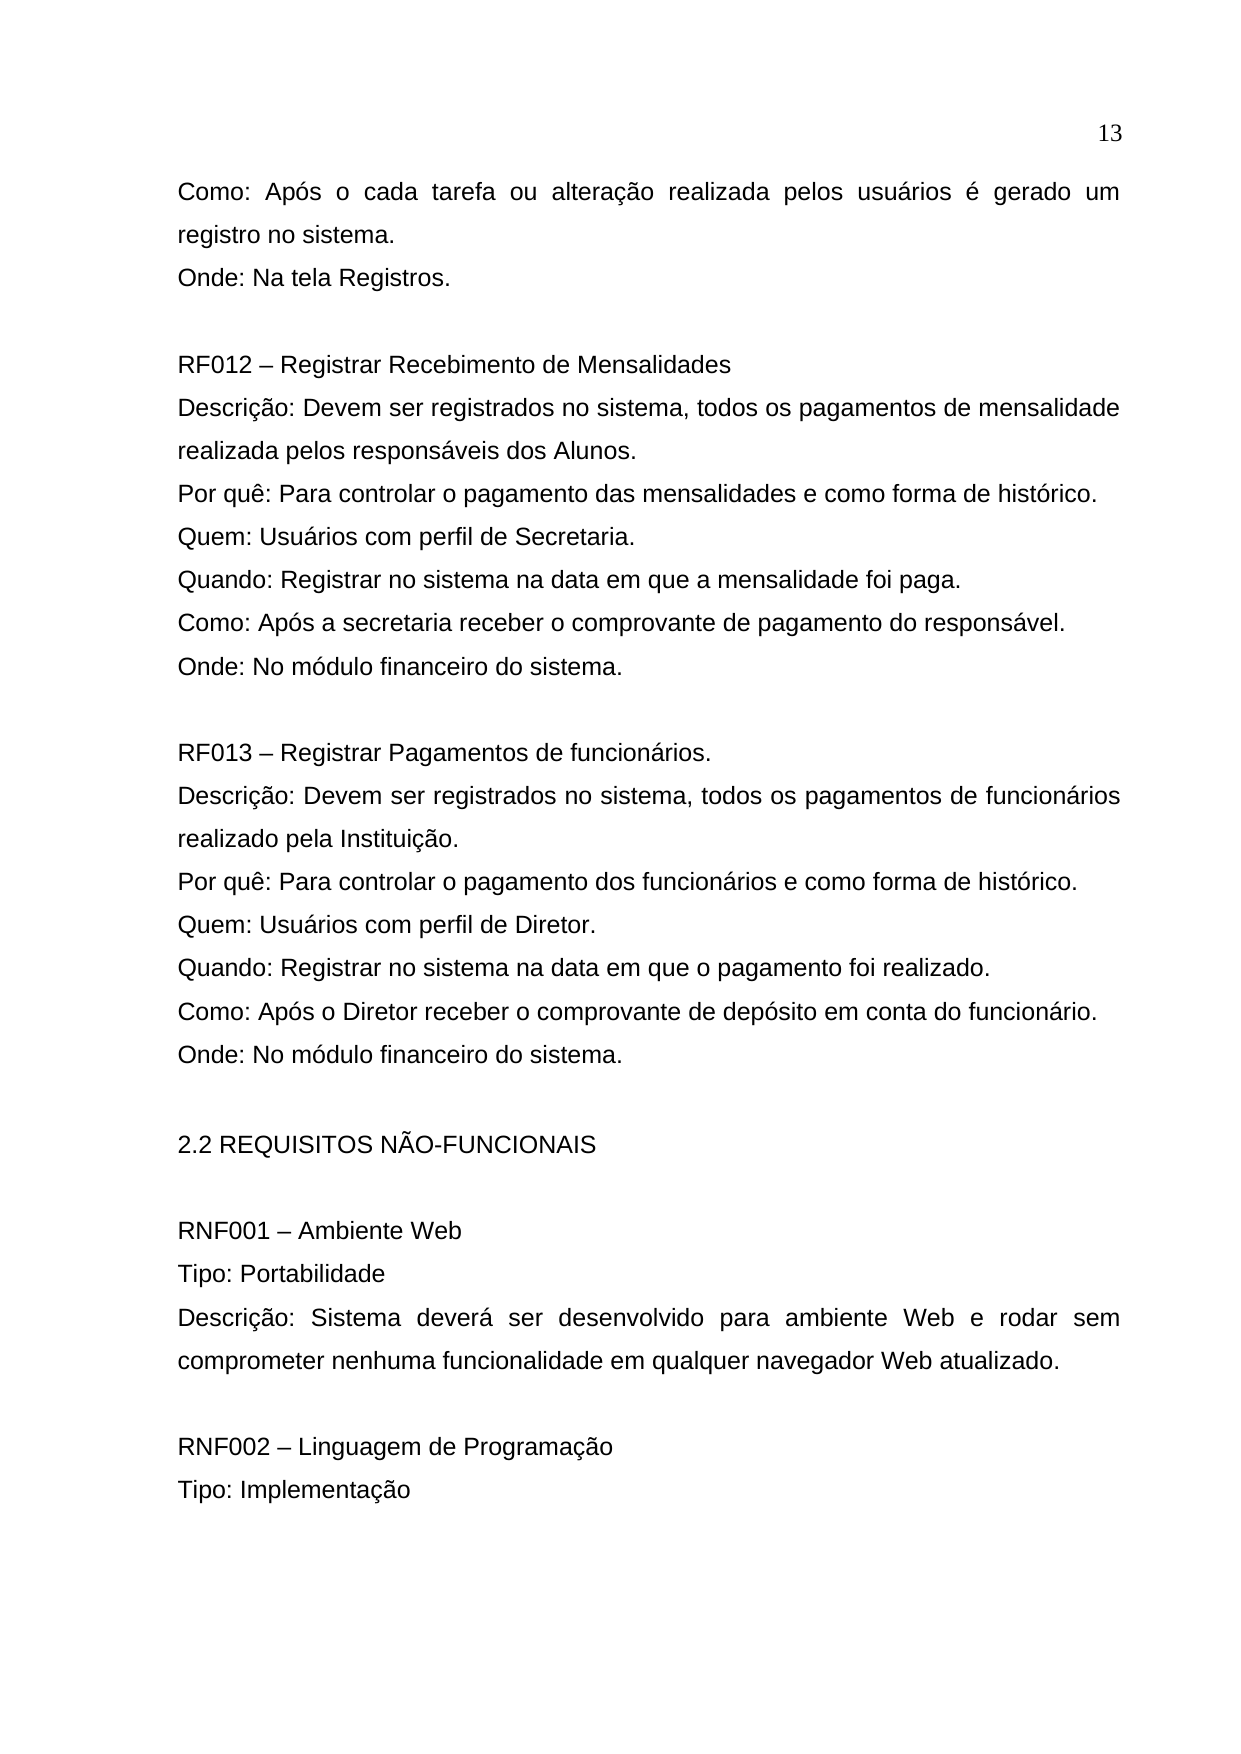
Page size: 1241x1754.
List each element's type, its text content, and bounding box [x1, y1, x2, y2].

subtitle 2.2 REQUISITOS NÃO-FUNCIONAIS [177, 1130, 1122, 1159]
text Onde: No módulo financeiro do sistema. [177, 1040, 1122, 1068]
text RF012 – Registrar Recebimento de Mensalidades [177, 350, 1122, 378]
text RNF001 – Ambiente Web [177, 1216, 1122, 1245]
text Descrição: Devem ser registrados no sistema, todos os pagamentos de funcionários realizado pela Instituição. [177, 781, 1122, 853]
text Quem: Usuários com perfil de Diretor. [177, 910, 1122, 939]
text Quando: Registrar no sistema na data em que a mensalidade foi paga. [177, 565, 1122, 594]
text Como: Após o cada tarefa ou alteração realizada pelos usuários é gerado um registro no sistema. [177, 177, 1122, 249]
text Quando: Registrar no sistema na data em que o pagamento foi realizado. [177, 953, 1122, 982]
text Tipo: Implementação [177, 1475, 1122, 1504]
text Como: Após a secretaria receber o comprovante de pagamento do responsável. [177, 608, 1122, 637]
text Por quê: Para controlar o pagamento das mensalidades e como forma de histórico. [177, 479, 1122, 508]
text Tipo: Portabilidade [177, 1259, 1122, 1288]
text Descrição: Sistema deverá ser desenvolvido para ambiente Web e rodar sem comprometer nenhuma funcionalidade em qualquer navegador Web atualizado. [177, 1303, 1122, 1374]
text Quem: Usuários com perfil de Secretaria. [177, 522, 1122, 551]
text RNF002 – Linguagem de Programação [177, 1432, 1122, 1461]
text RF013 – Registrar Pagamentos de funcionários. [177, 738, 1122, 767]
text Onde: No módulo financeiro do sistema. [177, 652, 1122, 680]
text Como: Após o Diretor receber o comprovante de depósito em conta do funcionário. [177, 997, 1122, 1025]
text Onde: Na tela Registros. [177, 263, 1122, 292]
text Descrição: Devem ser registrados no sistema, todos os pagamentos de mensalidade realizada pelos responsáveis dos Alunos. [177, 393, 1122, 465]
text Por quê: Para controlar o pagamento dos funcionários e como forma de histórico. [177, 867, 1122, 896]
